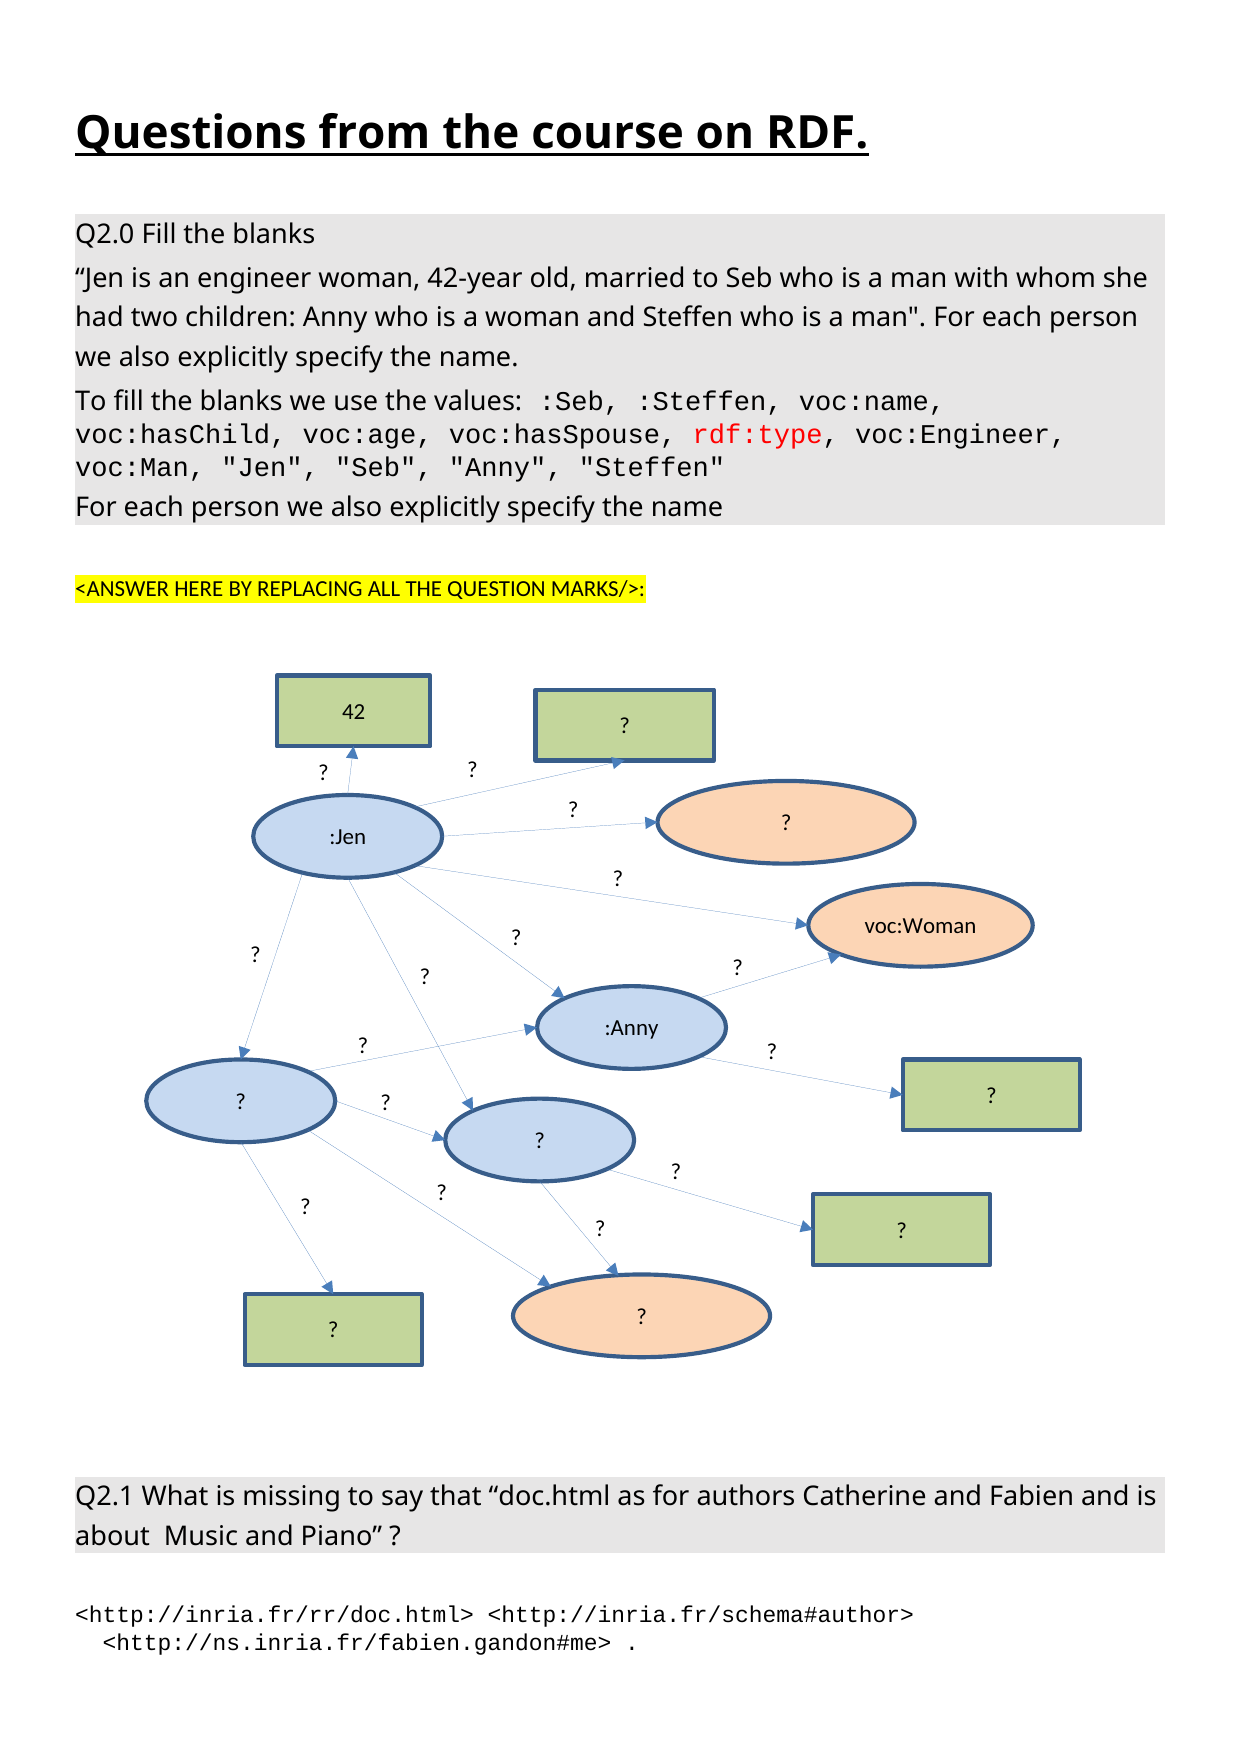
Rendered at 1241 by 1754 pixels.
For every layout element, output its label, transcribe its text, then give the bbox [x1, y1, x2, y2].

subtitle Q2.0 Fill the blanks [75, 214, 1165, 251]
subtitle To fill the blanks we use the values: :Seb, :Steffen, voc:name, voc:hasChild, voc:age, voc:hasSpouse, rdf:type, voc:Engineer, voc:Man, "Jen", "Seb", "Anny", "Steffen" For each person we also explicitly specify the name [75, 382, 1165, 525]
subtitle “Jen is an engineer woman, 42-year old, married to Seb who is a man with whom she had two children: Anny who is a woman and Steffen who is a man". For each person we also explicitly specify the name. [75, 258, 1165, 374]
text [75, 1603, 1165, 1657]
subtitle Questions from the course on RDF. [75, 100, 1165, 162]
subtitle Q2.1 What is missing to say that “doc.html as for authors Catherine and Fabien and is about Music and Piano” ? [75, 1477, 1165, 1553]
text <ANSWER HERE BY REPLACING ALL THE QUESTION MARKS/>: [75, 574, 1165, 603]
